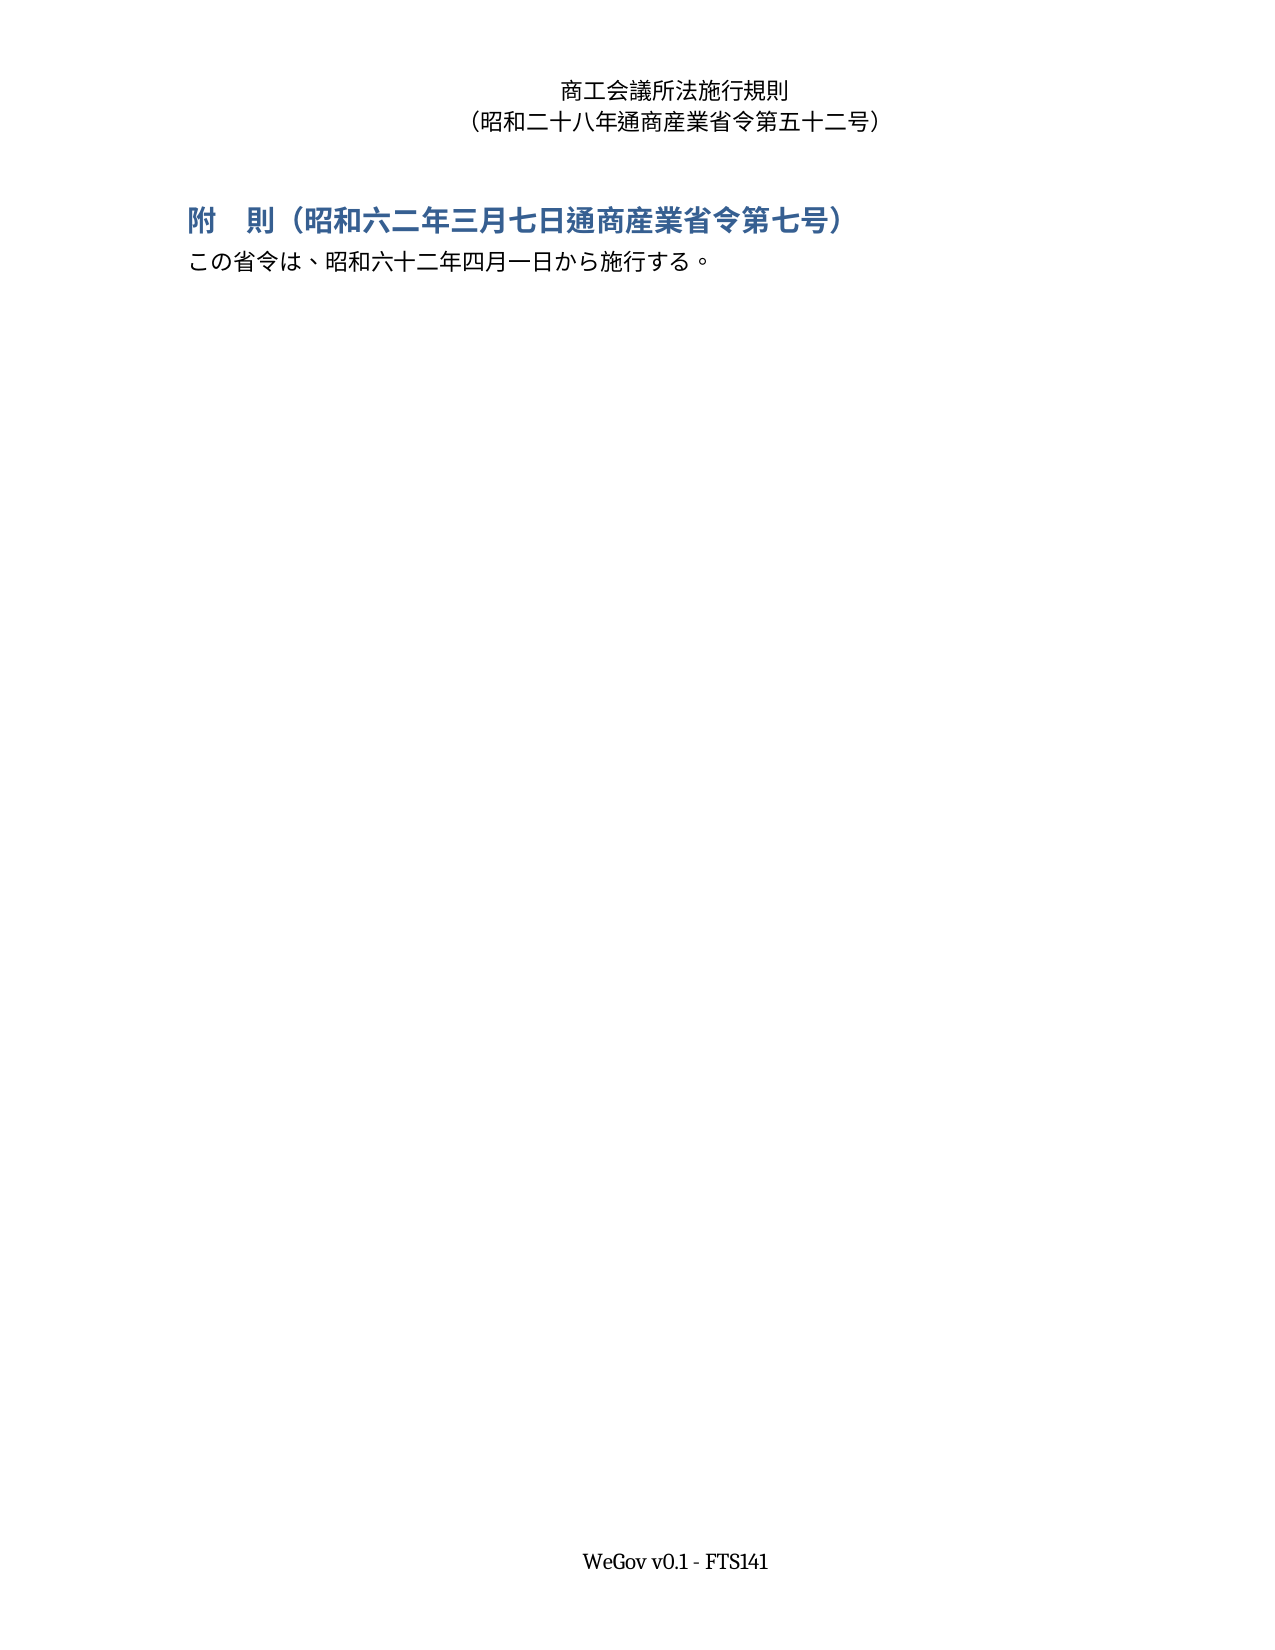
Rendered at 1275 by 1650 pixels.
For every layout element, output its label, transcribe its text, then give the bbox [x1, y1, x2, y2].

text この省令は、昭和六十二年四月一日から施行する。 [187, 246, 1087, 277]
subtitle 附 則（昭和六二年三月七日通商産業省令第七号） [187, 200, 1087, 240]
